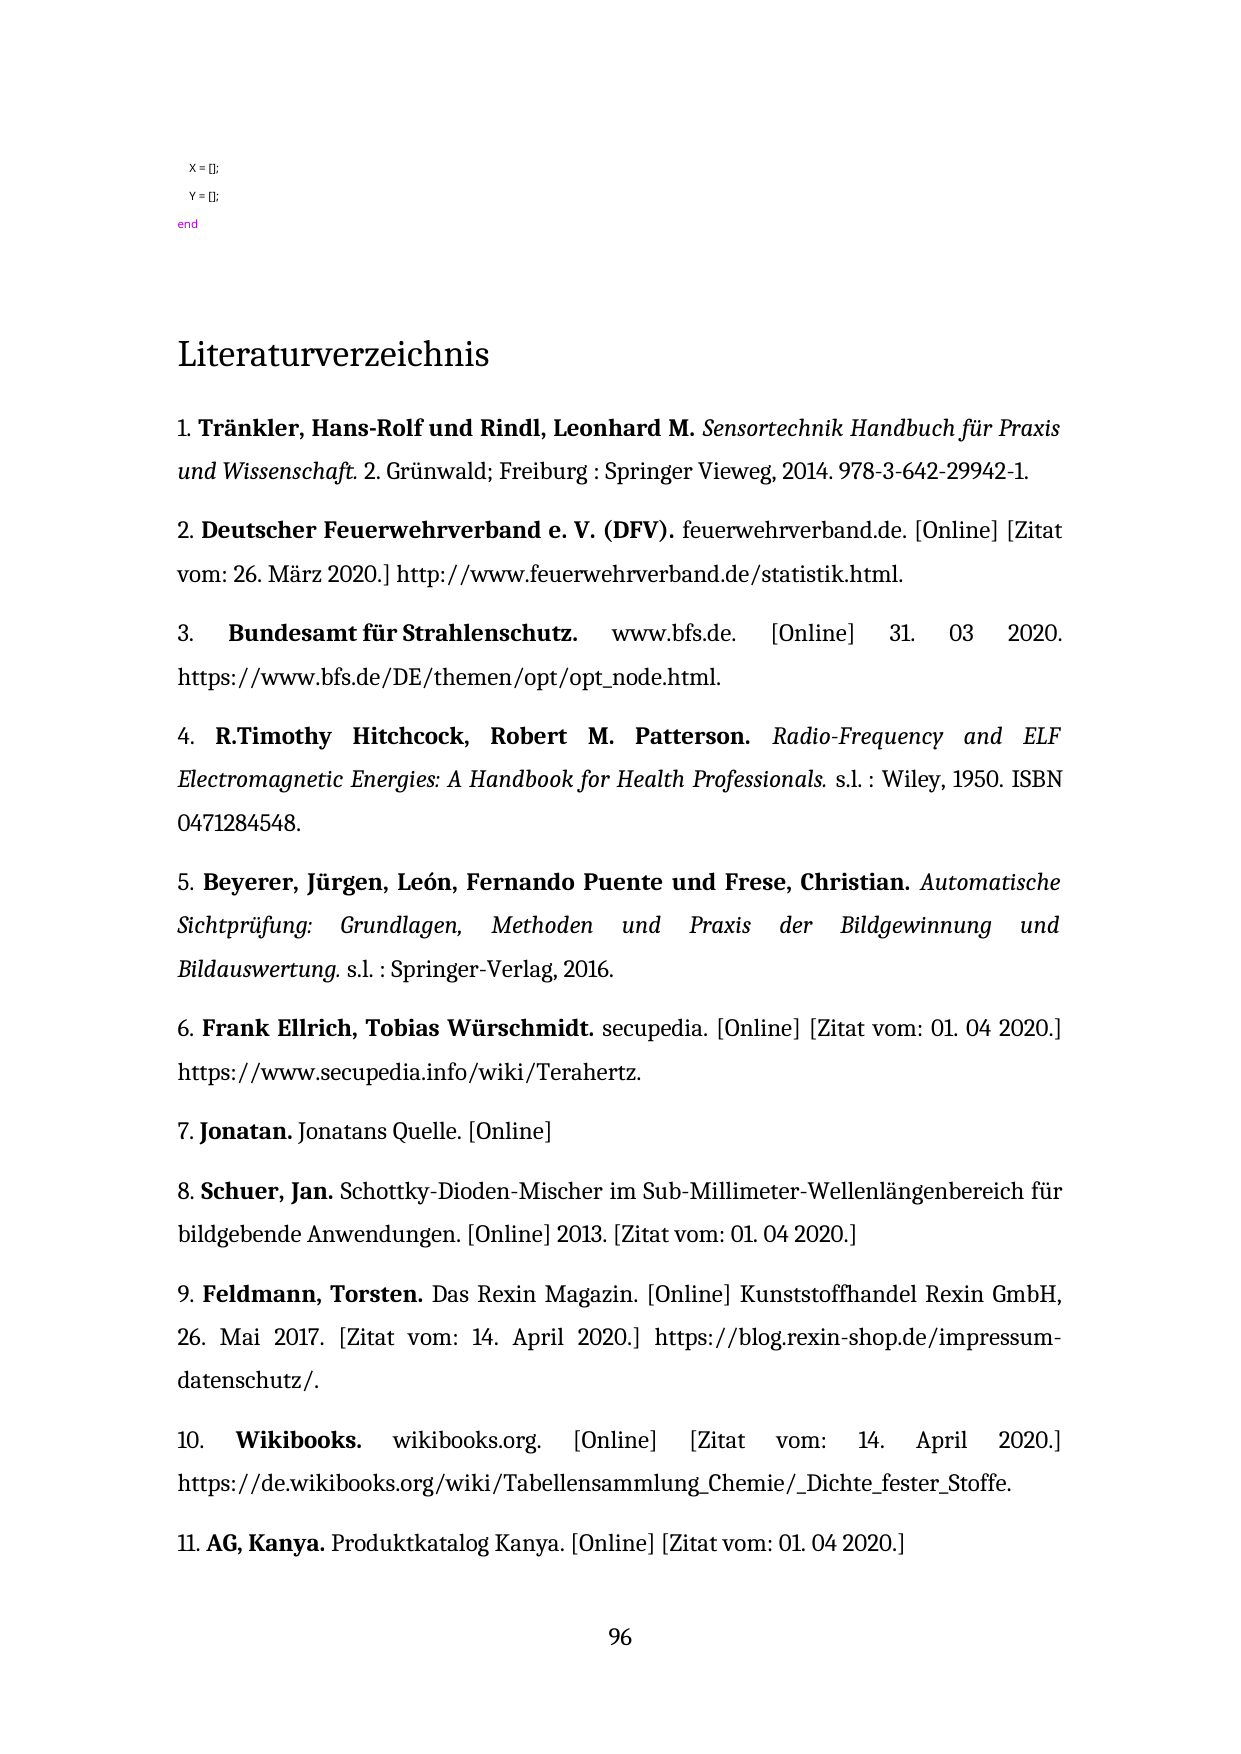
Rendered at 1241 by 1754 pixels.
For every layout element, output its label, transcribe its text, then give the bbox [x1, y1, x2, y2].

text Y = []; [177, 176, 1063, 204]
text end [177, 204, 1063, 232]
text X = []; [177, 148, 1063, 176]
